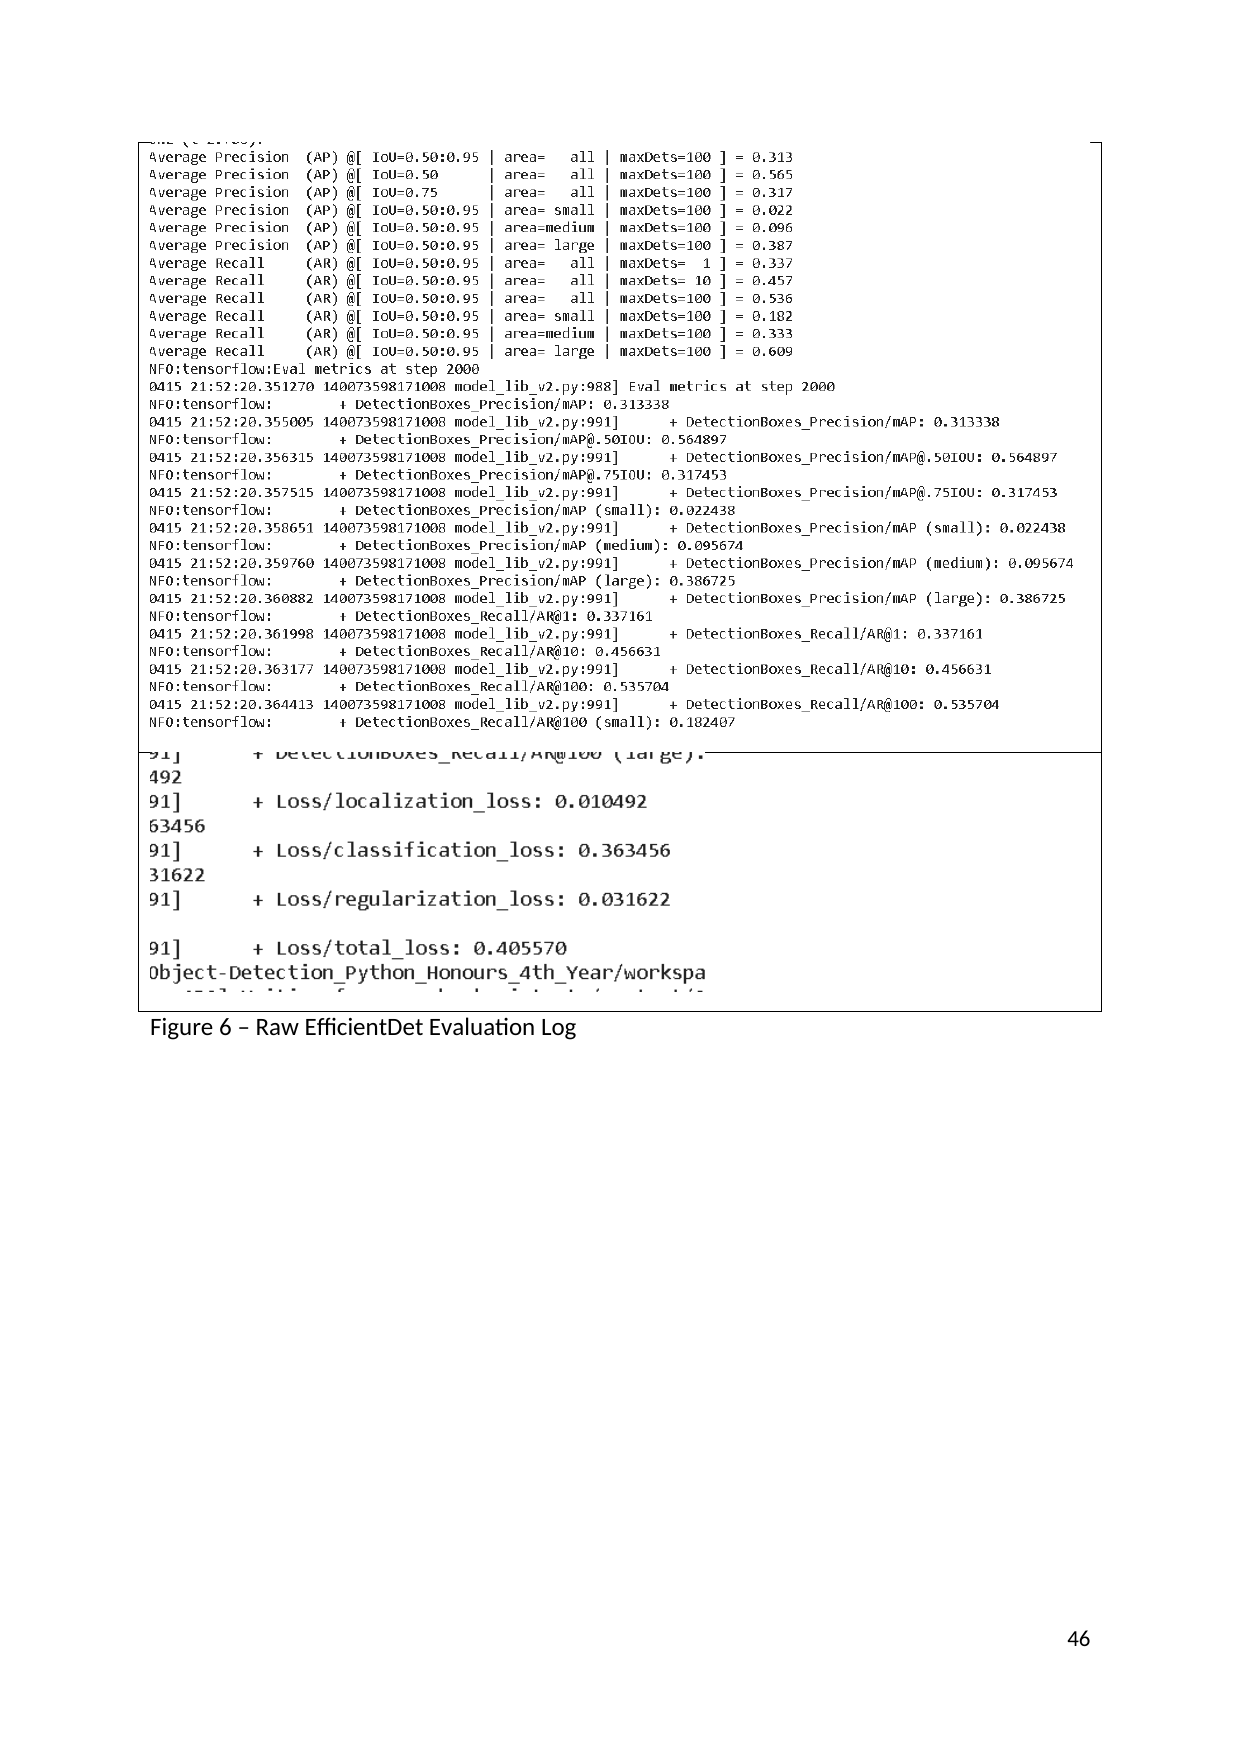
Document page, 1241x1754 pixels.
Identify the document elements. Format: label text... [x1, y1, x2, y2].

picture [150, 752, 705, 992]
picture [150, 142, 1091, 733]
table_cell [139, 753, 1101, 1011]
table_header [139, 143, 1101, 752]
text Figure 6 – Raw EfficientDet Evaluation Log [150, 1012, 1090, 1042]
